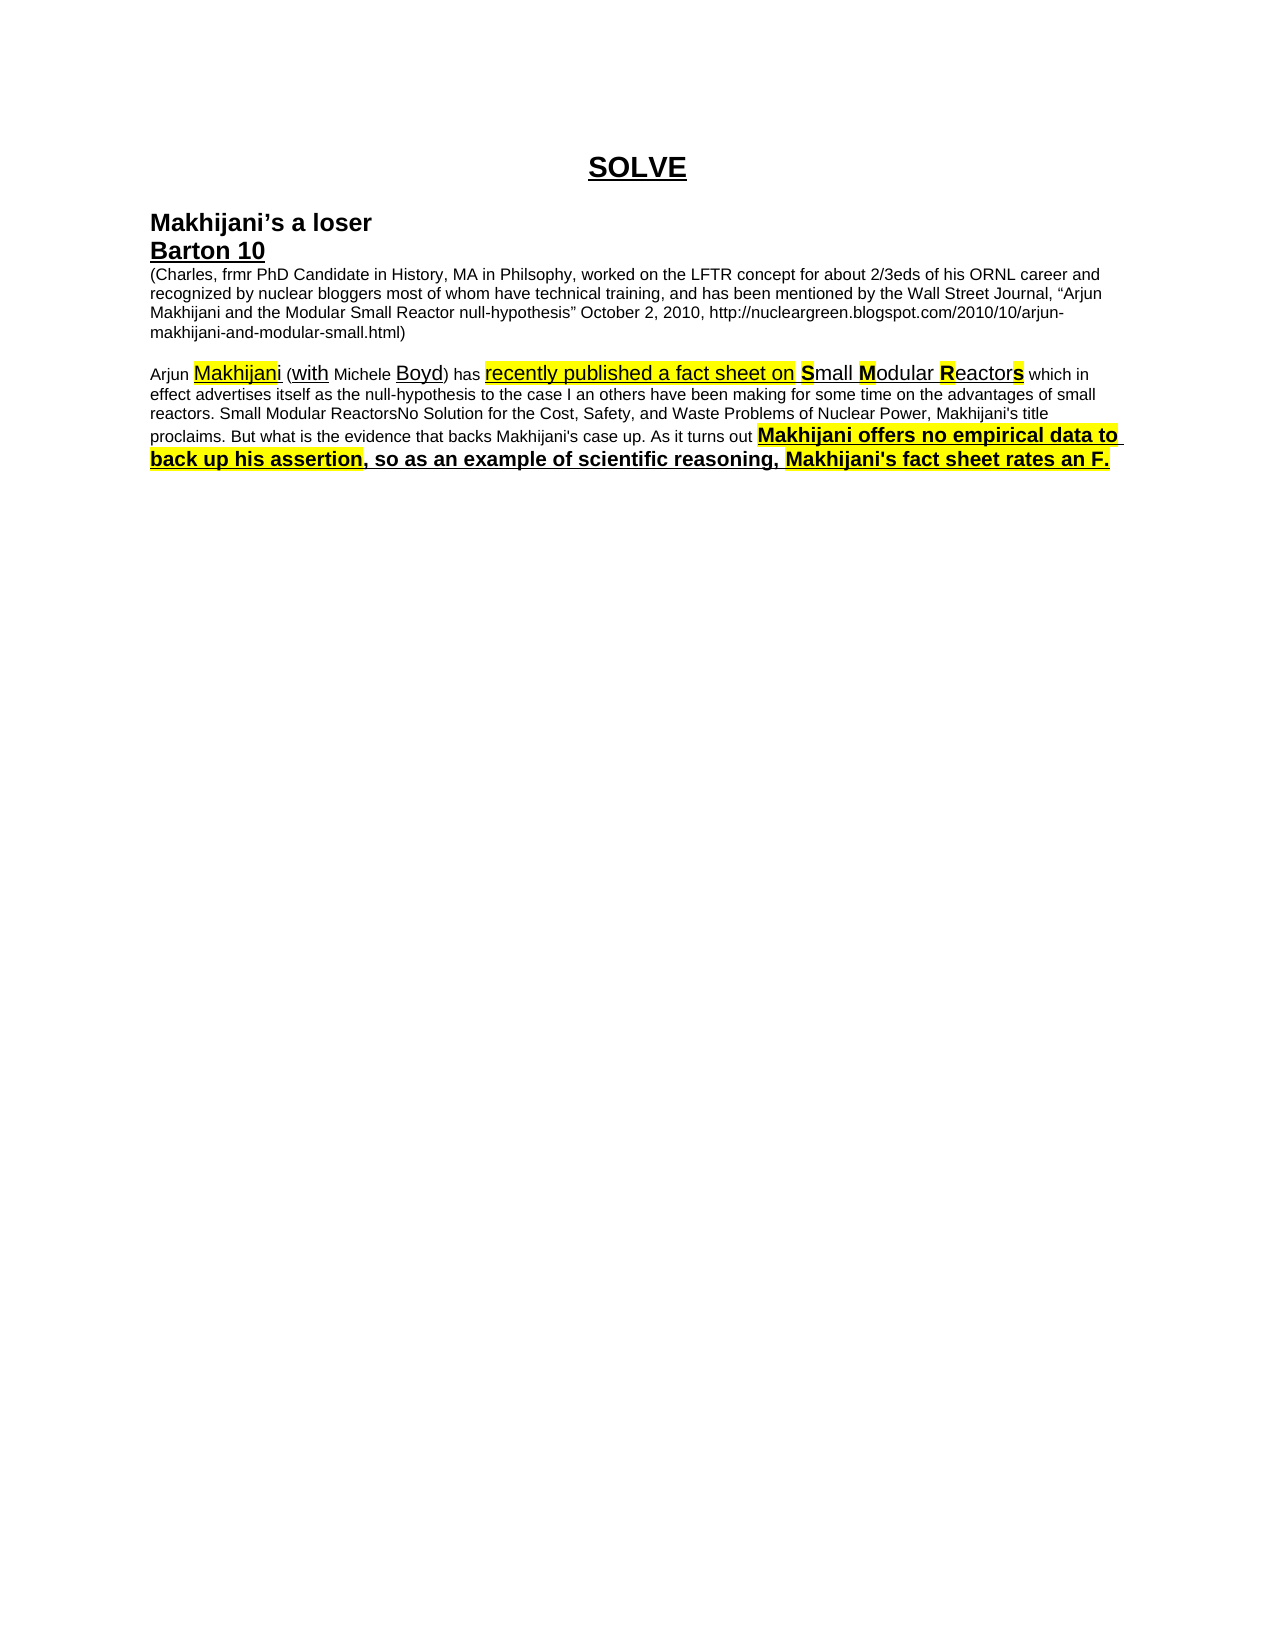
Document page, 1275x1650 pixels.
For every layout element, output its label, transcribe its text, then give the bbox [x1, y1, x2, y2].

text Barton 10 [150, 236, 1125, 265]
subtitle Makhijani’s a loser [150, 207, 1125, 236]
subtitle solve [150, 150, 1125, 183]
text (Charles, frmr PhD Candidate in History, MA in Philsophy, worked on the LFTR concept for about 2/3eds of his ORNL career and recognized by nuclear bloggers most of whom have technical training, and has been mentioned by the Wall Street Journal, “Arjun Makhijani and the Modular Small Reactor null-hypothesis” October 2, 2010, http://nucleargreen.blogspot.com/2010/10/arjun-makhijani-and-modular-small.html) [150, 265, 1125, 342]
text Arjun Makhijani (with Michele Boyd) has recently published a fact sheet on Small Modular Reactors which in effect advertises itself as the null-hypothesis to the case I an others have been making for some time on the advantages of small reactors. Small Modular ReactorsNo Solution for the Cost, Safety, and Waste Problems of Nuclear Power, Makhijani's title proclaims. But what is the evidence that backs Makhijani's case up. As it turns out Makhijani offers no empirical data to back up his assertion, so as an example of scientific reasoning, Makhijani's fact sheet rates an F. [150, 361, 1125, 471]
